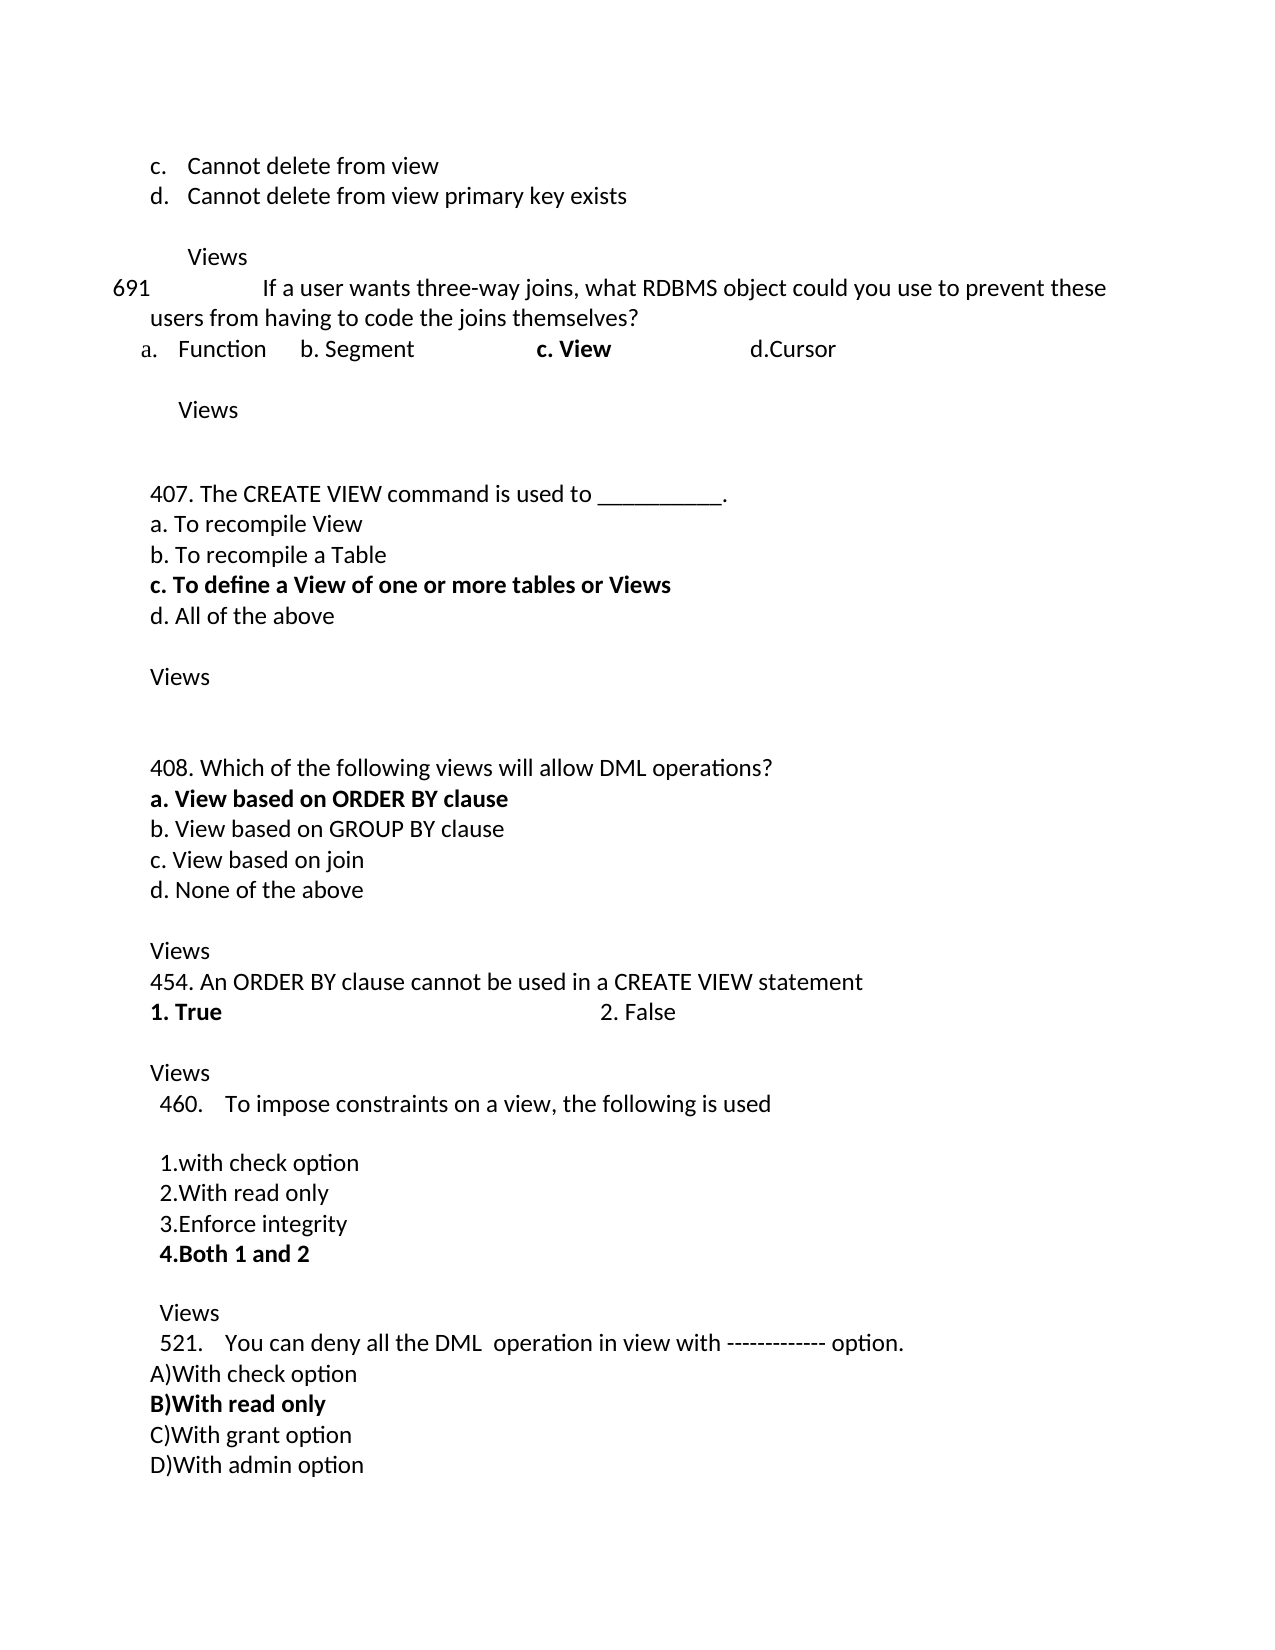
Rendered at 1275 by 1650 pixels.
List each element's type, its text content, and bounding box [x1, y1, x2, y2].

text 1. True 2. False [150, 997, 1125, 1027]
text 454. An ORDER BY clause cannot be used in a CREATE VIEW statement [150, 966, 1125, 997]
text d. None of the above [150, 874, 1125, 905]
text b. View based on GROUP BY clause [150, 813, 1125, 844]
text 407. The CREATE VIEW command is used to __________. [150, 478, 1125, 508]
list You can deny all the DML operation in view with ------------- option. A)With check option B)With read only C)With grant option D)With admin option [150, 1327, 1125, 1480]
text 1.with check option 2.With read only 3.Enforce integrity 4.Both 1 and 2 [159, 1147, 1125, 1269]
text b. To recompile a Table [150, 539, 1125, 569]
text c. To define a View of one or more tables or Views [150, 569, 1125, 600]
text Views [150, 661, 1125, 691]
list If a user wants three-way joins, what RDBMS object could you use to prevent these users from having to code the joins themselves? [112, 272, 1125, 333]
list Cannot delete from view [150, 150, 1125, 181]
list To impose constraints on a view, the following is used [150, 1088, 1125, 1119]
list Cannot delete from view primary key exists [150, 181, 1125, 211]
text a. View based on ORDER BY clause [150, 783, 1125, 813]
text a. To recompile View [150, 508, 1125, 539]
text 408. Which of the following views will allow DML operations? [150, 752, 1125, 783]
text c. View based on join [150, 844, 1125, 874]
text Views [150, 1058, 1125, 1088]
list Views [187, 242, 1125, 272]
text d. All of the above [150, 600, 1125, 630]
text Views [150, 1297, 1125, 1327]
list Function b. Segment c. View d.Cursor [141, 333, 1125, 364]
text Views [178, 394, 1125, 425]
text Views [150, 936, 1125, 966]
